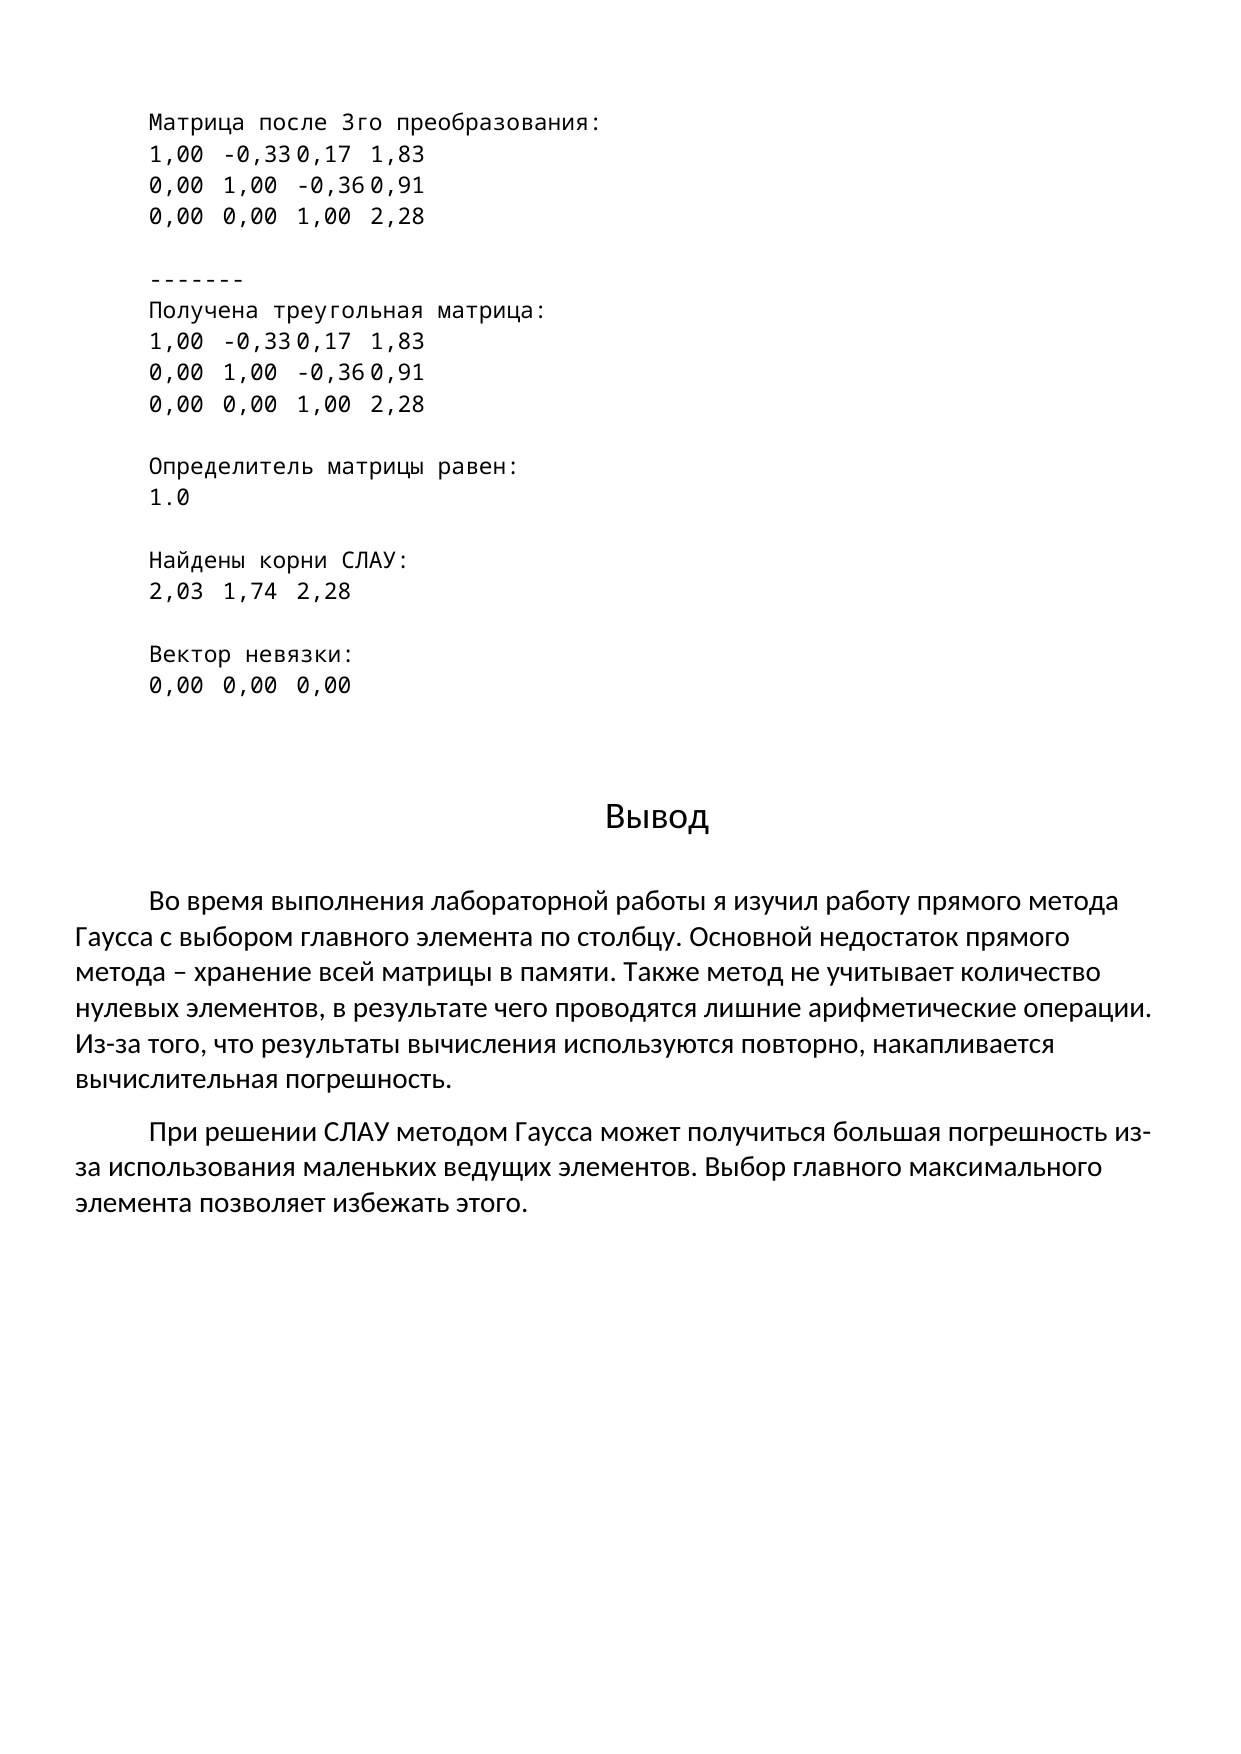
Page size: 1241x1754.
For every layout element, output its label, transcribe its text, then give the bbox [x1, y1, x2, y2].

text При решении СЛАУ методом Гаусса может получиться большая погрешность из-за использования маленьких ведущих элементов. Выбор главного максимального элемента позволяет избежать этого. [75, 1113, 1165, 1219]
text 2,03 1,74 2,28 [149, 575, 1165, 606]
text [149, 137, 1165, 169]
text 1,00 -0,33 0,17 1,83 [149, 325, 1165, 356]
text 0,00 1,00 -0,36 0,91 [149, 356, 1165, 387]
text Найдены корни СЛАУ: [149, 544, 1165, 575]
text Вектор невязки: [149, 637, 1165, 669]
text 0,00 0,00 1,00 2,28 [149, 200, 1165, 231]
text 0,00 1,00 -0,36 0,91 [149, 169, 1165, 200]
text 1.0 [149, 481, 1165, 512]
text 0,00 0,00 0,00 [149, 669, 1165, 700]
text Во время выполнения лабораторной работы я изучил работу прямого метода Гаусса с выбором главного элемента по столбцу. Основной недостаток прямого метода – хранение всей матрицы в памяти. Также метод не учитывает количество нулевых элементов, в результате чего проводятся лишние арифметические операции. Из-за того, что результаты вычисления используются повторно, накапливается вычислительная погрешность. [75, 882, 1165, 1096]
text Определитель матрицы равен: [149, 450, 1165, 481]
text 0,00 0,00 1,00 2,28 [149, 387, 1165, 419]
text ------- [149, 262, 1165, 294]
text Вывод [149, 792, 1165, 837]
text Матрица после 3го преобразования: [149, 106, 1165, 137]
text Получена треугольная матрица: [149, 294, 1165, 325]
